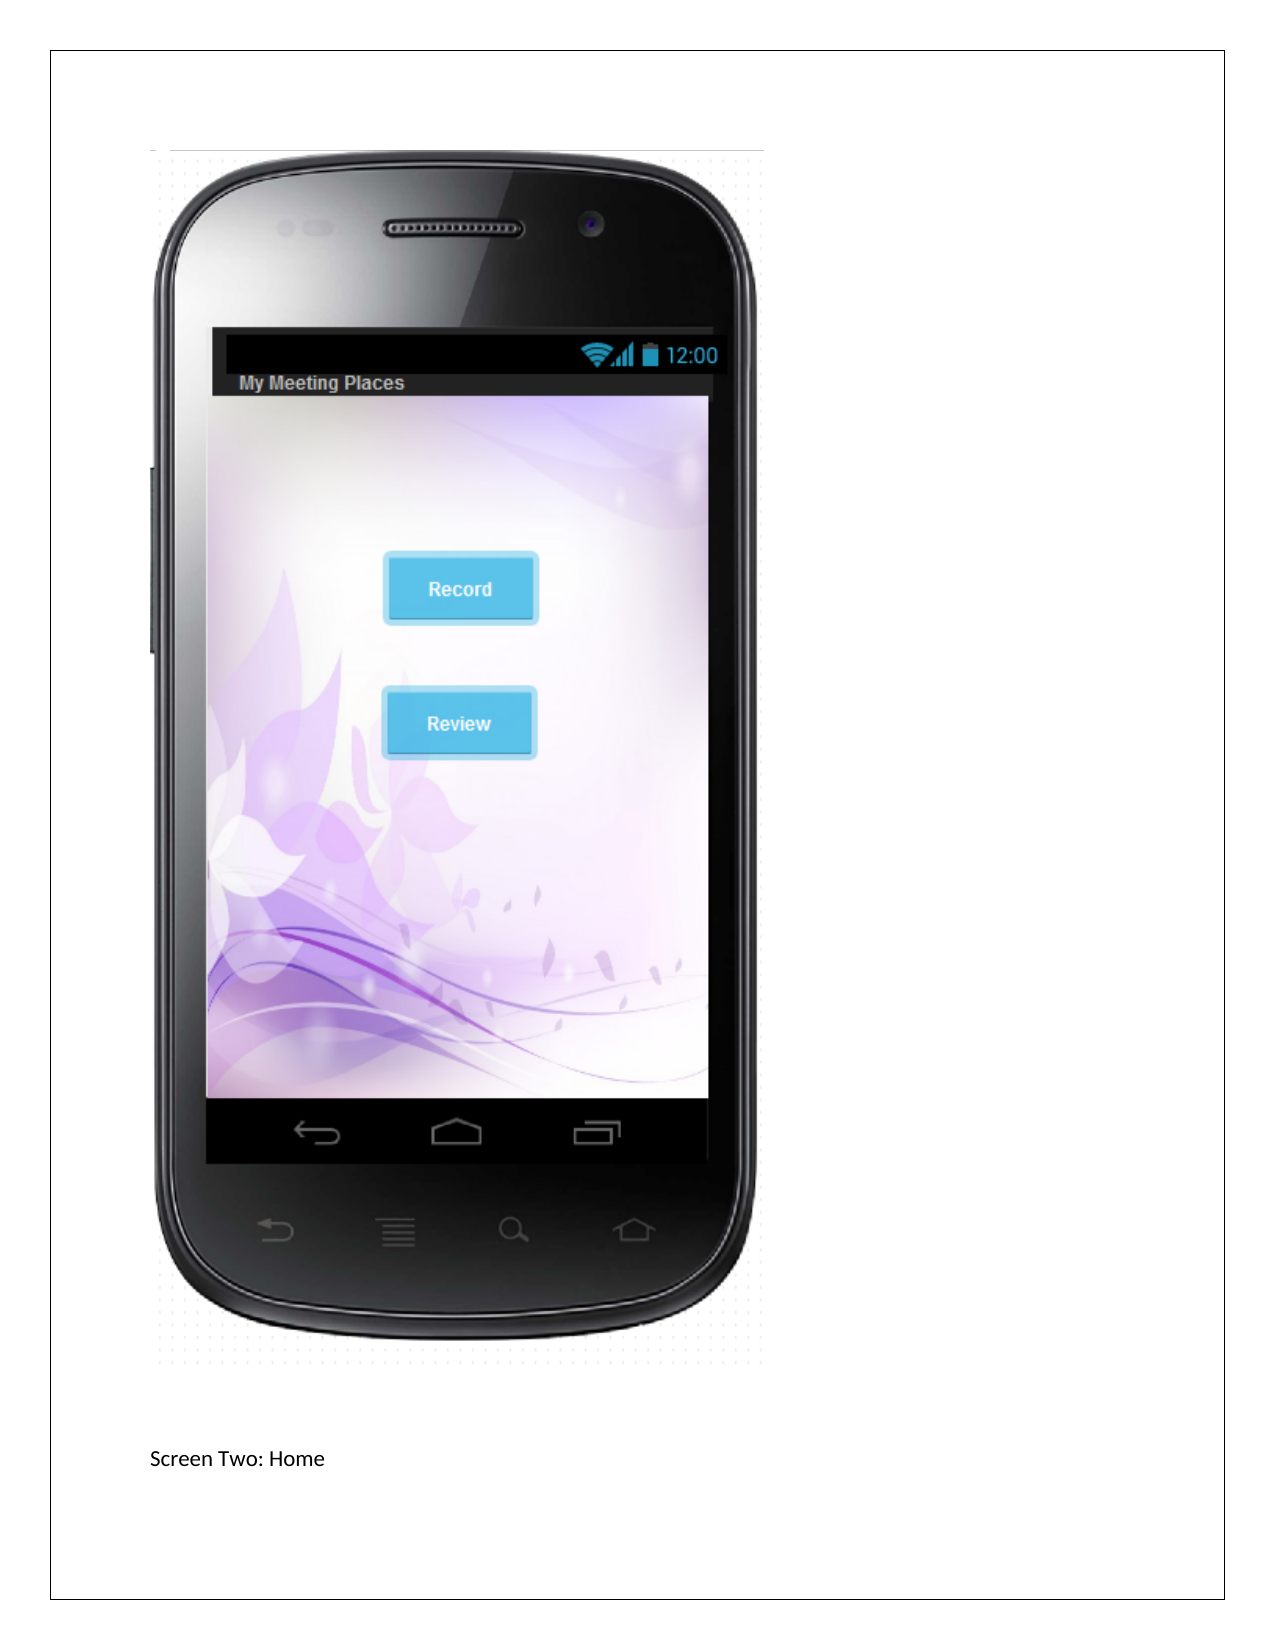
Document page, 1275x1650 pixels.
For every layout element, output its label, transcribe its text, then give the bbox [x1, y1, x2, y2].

picture [150, 150, 764, 1366]
text Screen Two: Home [150, 1444, 1125, 1472]
